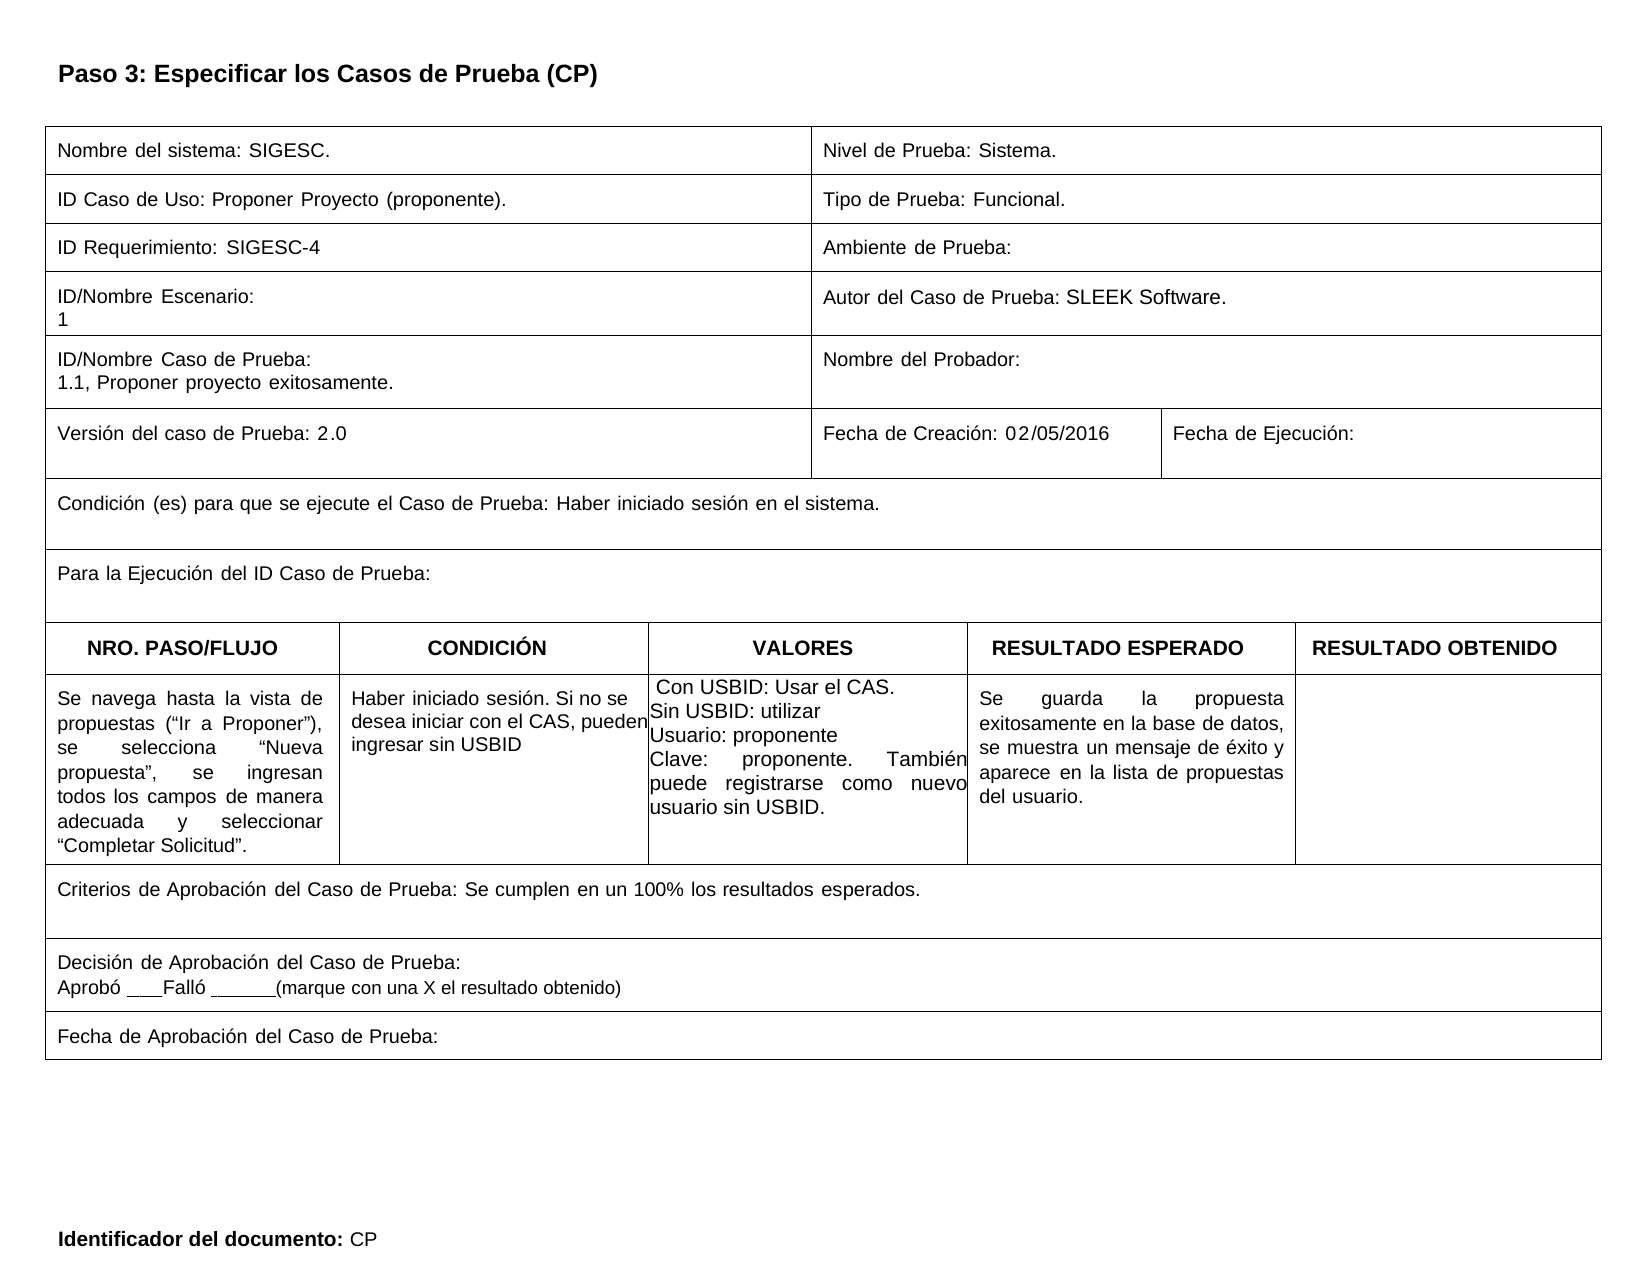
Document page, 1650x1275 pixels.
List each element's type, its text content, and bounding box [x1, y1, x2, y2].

table_cell Haber iniciado sesión. Si no se desea iniciar con el CAS, pueden ingresar sin USBID [340, 675, 648, 864]
table_cell RESULTADO OBTENIDO [1296, 623, 1601, 674]
table_cell Ambiente de Prueba: [812, 224, 1601, 271]
table_cell RESULTADO ESPERADO [968, 623, 1295, 674]
table_cell ID Requerimiento: SIGESC-4 [46, 224, 811, 271]
table_cell Criterios de Aprobación del Caso de Prueba: Se cumplen en un 100% los resultados esperados. [46, 865, 1601, 937]
table_cell ID Caso de Uso: Proponer Proyecto (proponente). [46, 175, 811, 223]
table_cell Se navega hasta la vista de propuestas (“Ir a Proponer”), se selecciona “Nueva propuesta”, se ingresan todos los campos de manera adecuada y seleccionar “Completar Solicitud”. [46, 675, 339, 864]
table_header Nivel de Prueba: Sistema. [812, 127, 1601, 174]
table_cell VALORES [649, 623, 967, 674]
table_cell [1296, 675, 1601, 864]
table_cell Fecha de Creación: 02/05/2016 [812, 409, 1161, 478]
table_cell Se guarda la propuesta exitosamente en la base de datos, se muestra un mensaje de éxito y aparece en la lista de propuestas del usuario. [968, 675, 1295, 864]
table_cell Versión del caso de Prueba: 2.0 [46, 409, 811, 478]
table_cell Fecha de Ejecución: [1162, 409, 1601, 478]
table_cell Con USBID: Usar el CAS. Sin USBID: utilizar Usuario: proponente Clave: proponente. También puede registrarse como nuevo usuario sin USBID. [649, 675, 967, 864]
table_cell Autor del Caso de Prueba: SLEEK Software. [812, 272, 1601, 334]
table_cell Nombre del Probador: [812, 336, 1601, 408]
table_cell Para la Ejecución del ID Caso de Prueba: [46, 550, 1601, 622]
table_cell Fecha de Aprobación del Caso de Prueba: [46, 1012, 1601, 1059]
table_cell Tipo de Prueba: Funcional. [812, 175, 1601, 223]
table_cell ID/Nombre Escenario: 1 [46, 272, 811, 334]
table_cell Condición (es) para que se ejecute el Caso de Prueba: Haber iniciado sesión en el sistema. [46, 479, 1601, 549]
table_cell NRO. PASO/FLUJO [46, 623, 339, 674]
text Paso 3: Especificar los Casos de Prueba (CP) [58, 59, 1612, 88]
table_cell CONDICIÓN [340, 623, 648, 674]
table_header Nombre del sistema: SIGESC. [46, 127, 811, 174]
table_cell Decisión de Aprobación del Caso de Prueba: Aprobó Falló (marque con una X el resultado obtenido) [46, 939, 1601, 1011]
table_cell ID/Nombre Caso de Prueba: 1.1, Proponer proyecto exitosamente. [46, 336, 811, 408]
